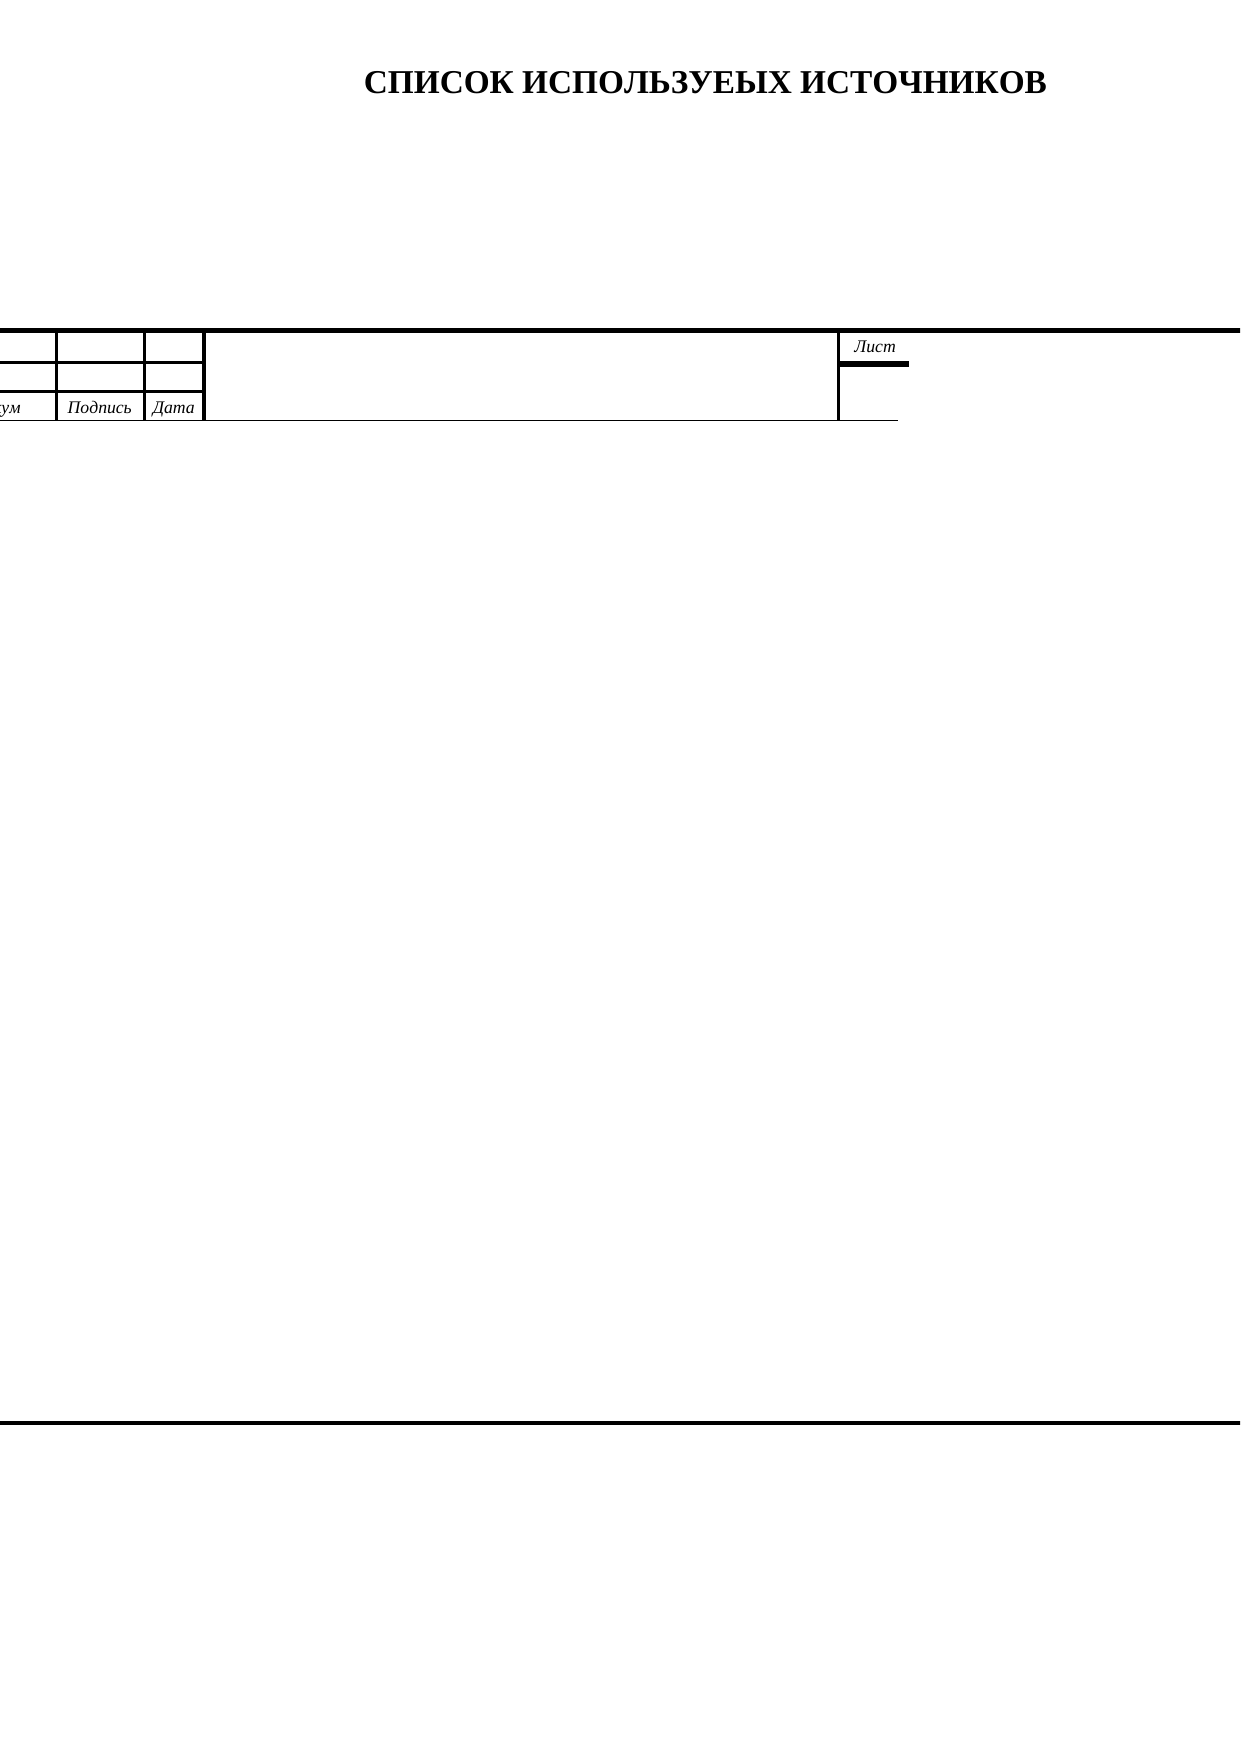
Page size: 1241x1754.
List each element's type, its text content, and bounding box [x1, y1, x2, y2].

subtitle СПИСОК ИСПОЛЬЗУЕЫХ ИСТОЧНИКОВ [229, 62, 1181, 100]
